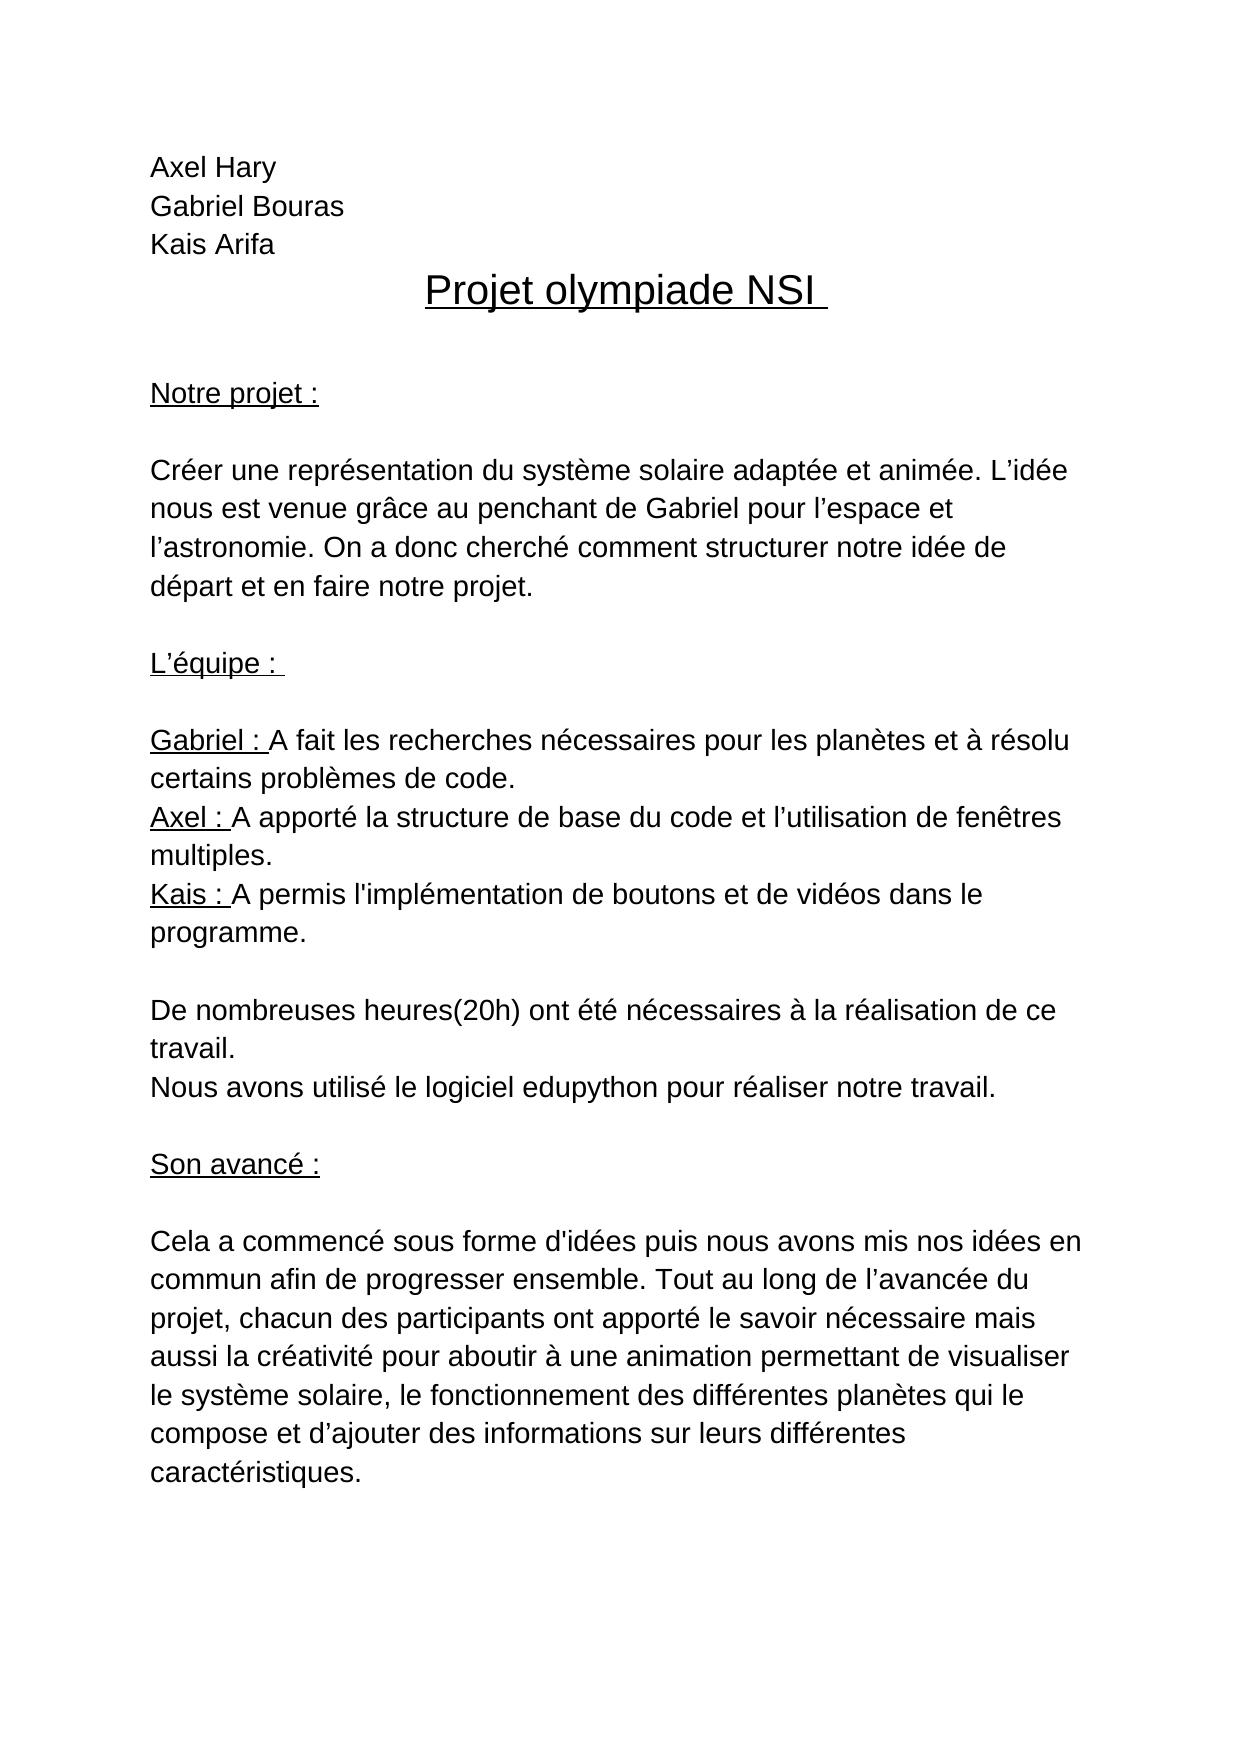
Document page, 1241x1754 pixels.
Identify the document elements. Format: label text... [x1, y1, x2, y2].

text L’équipe : [150, 646, 1090, 679]
text De nombreuses heures(20h) ont été nécessaires à la réalisation de ce travail. [150, 992, 1090, 1064]
text Axel : A apporté la structure de base du code et l’utilisation de fenêtres multiples. [150, 800, 1090, 872]
text Axel Hary [150, 150, 1090, 183]
text Créer une représentation du système solaire adaptée et animée. L’idée nous est venue grâce au penchant de Gabriel pour l’espace et l’astronomie. On a donc cherché comment structurer notre idée de départ et en faire notre projet. [150, 453, 1090, 602]
text Son avancé : [150, 1147, 1090, 1180]
text Gabriel : A fait les recherches nécessaires pour les planètes et à résolu certains problèmes de code. [150, 723, 1090, 795]
text Cela a commencé sous forme d'idées puis nous avons mis nos idées en commun afin de progresser ensemble. Tout au long de l’avancée du projet, chacun des participants ont apporté le savoir nécessaire mais aussi la créativité pour aboutir à une animation permettant de visualiser le système solaire, le fonctionnement des différentes planètes qui le compose et d’ajouter des informations sur leurs différentes caractéristiques. [150, 1224, 1090, 1488]
text Projet olympiade NSI [150, 266, 1090, 313]
text Notre projet : [150, 376, 1090, 409]
text Gabriel Bouras [150, 188, 1090, 222]
text Kais Arifa [150, 227, 1090, 261]
text Nous avons utilisé le logiciel edupython pour réaliser notre travail. [150, 1069, 1090, 1103]
text Kais : A permis l'implémentation de boutons et de vidéos dans le programme. [150, 877, 1090, 949]
